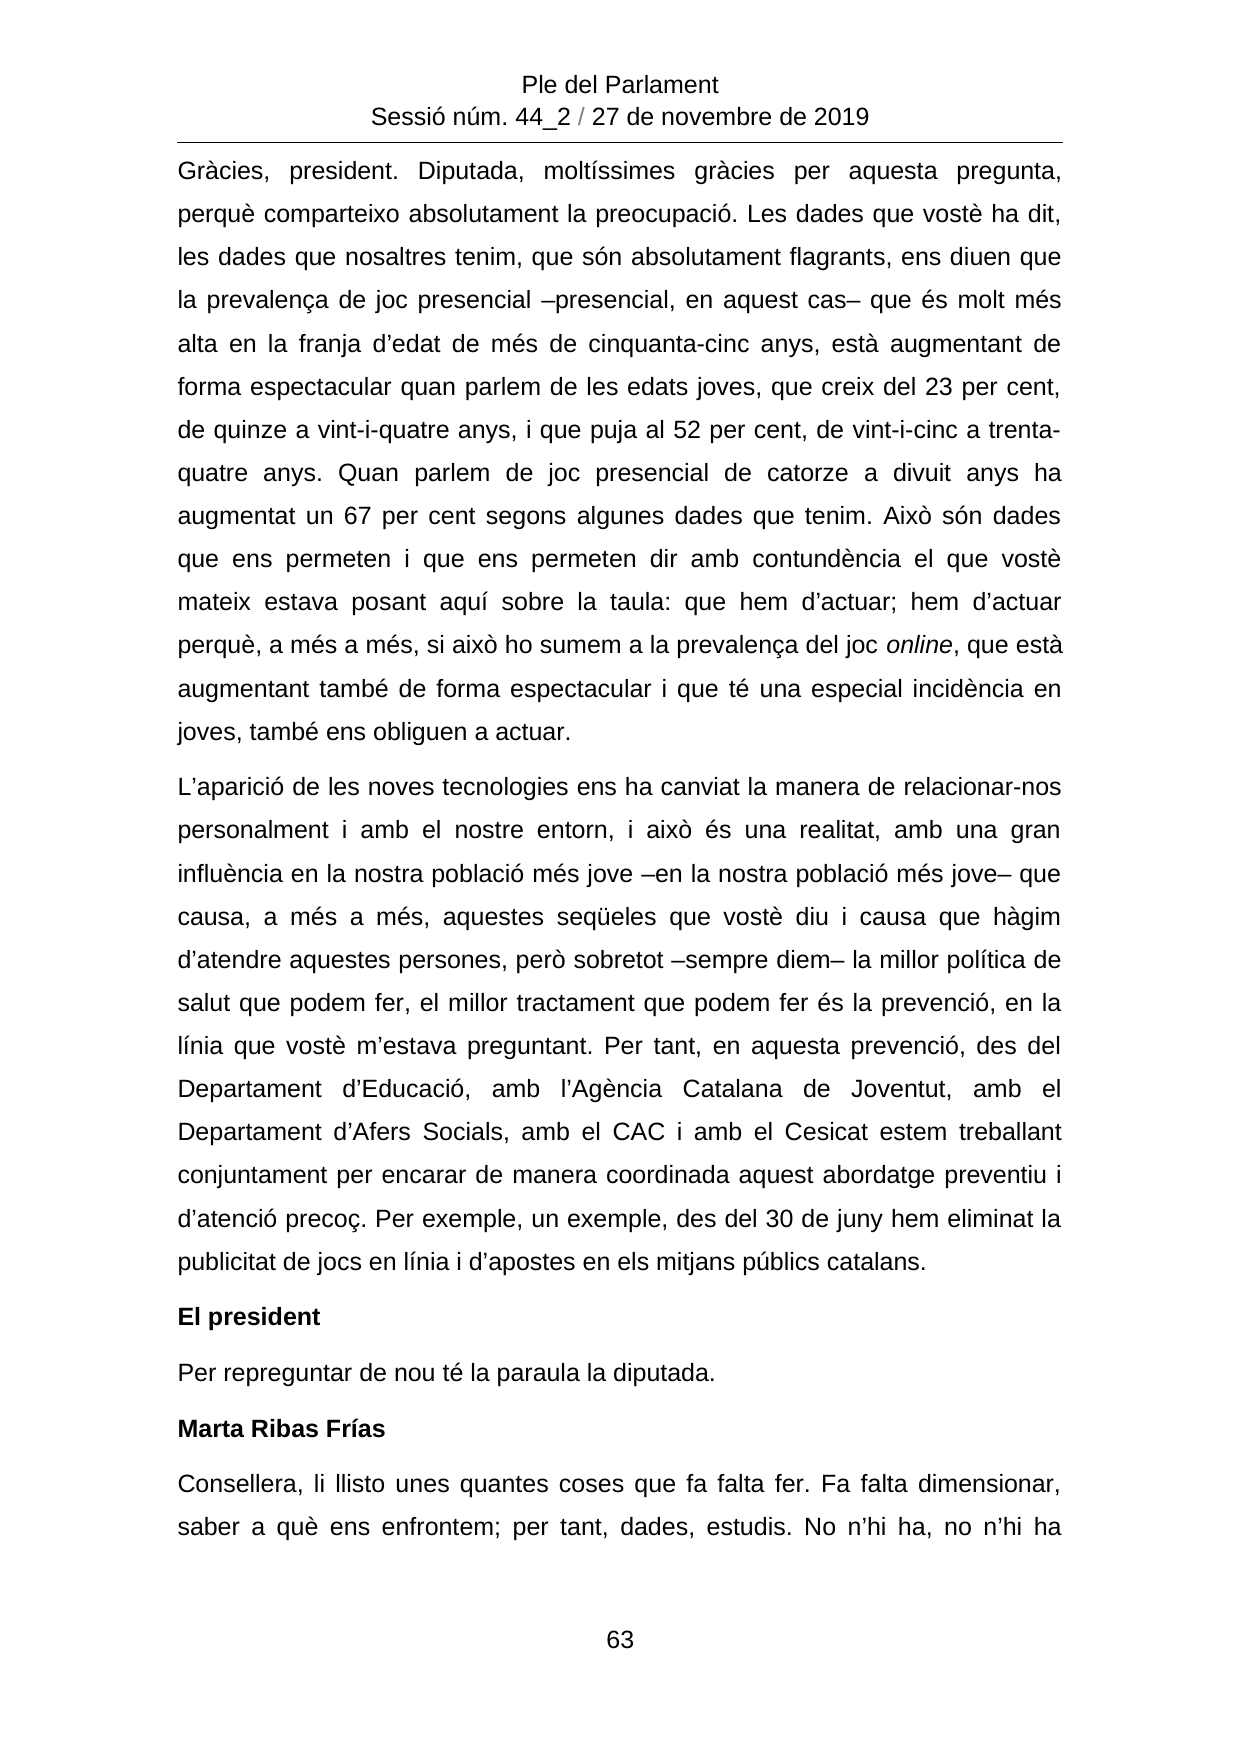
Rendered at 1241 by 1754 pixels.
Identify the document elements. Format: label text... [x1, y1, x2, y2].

text Per repreguntar de nou té la paraula la diputada. [177, 1358, 1063, 1387]
text Gràcies, president. Diputada, moltíssimes gràcies per aquesta pregunta, perquè comparteixo absolutament la preocupació. Les dades que vostè ha dit, les dades que nosaltres tenim, que són absolutament flagrants, ens diuen que la prevalença de joc presencial –presencial, en aquest cas– que és molt més alta en la franja d’edat de més de cinquanta-cinc anys, està augmentant de forma espectacular quan parlem de les edats joves, que creix del 23 per cent, de quinze a vint-i-quatre anys, i que puja al 52 per cent, de vint-i-cinc a trenta-quatre anys. Quan parlem de joc presencial de catorze a divuit anys ha augmentat un 67 per cent segons algunes dades que tenim. Això són dades que ens permeten i que ens permeten dir amb contundència el que vostè mateix estava posant aquí sobre la taula: que hem d’actuar; hem d’actuar perquè, a més a més, si això ho sumem a la prevalença del joc online, que està augmentant també de forma espectacular i que té una especial incidència en joves, també ens obliguen a actuar. [177, 156, 1063, 745]
text El president [177, 1302, 1063, 1331]
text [177, 1469, 1063, 1541]
text L’aparició de les noves tecnologies ens ha canviat la manera de relacionar-nos personalment i amb el nostre entorn, i això és una realitat, amb una gran influència en la nostra població més jove –en la nostra població més jove– que causa, a més a més, aquestes seqüeles que vostè diu i causa que hàgim d’atendre aquestes persones, però sobretot –sempre diem– la millor política de salut que podem fer, el millor tractament que podem fer és la prevenció, en la línia que vostè m’estava preguntant. Per tant, en aquesta prevenció, des del Departament d’Educació, amb l’Agència Catalana de Joventut, amb el Departament d’Afers Socials, amb el CAC i amb el Cesicat estem treballant conjuntament per encarar de manera coordinada aquest abordatge preventiu i d’atenció precoç. Per exemple, un exemple, des del 30 de juny hem eliminat la publicitat de jocs en línia i d’apostes en els mitjans públics catalans. [177, 772, 1063, 1275]
text Marta Ribas Frías [177, 1413, 1063, 1442]
